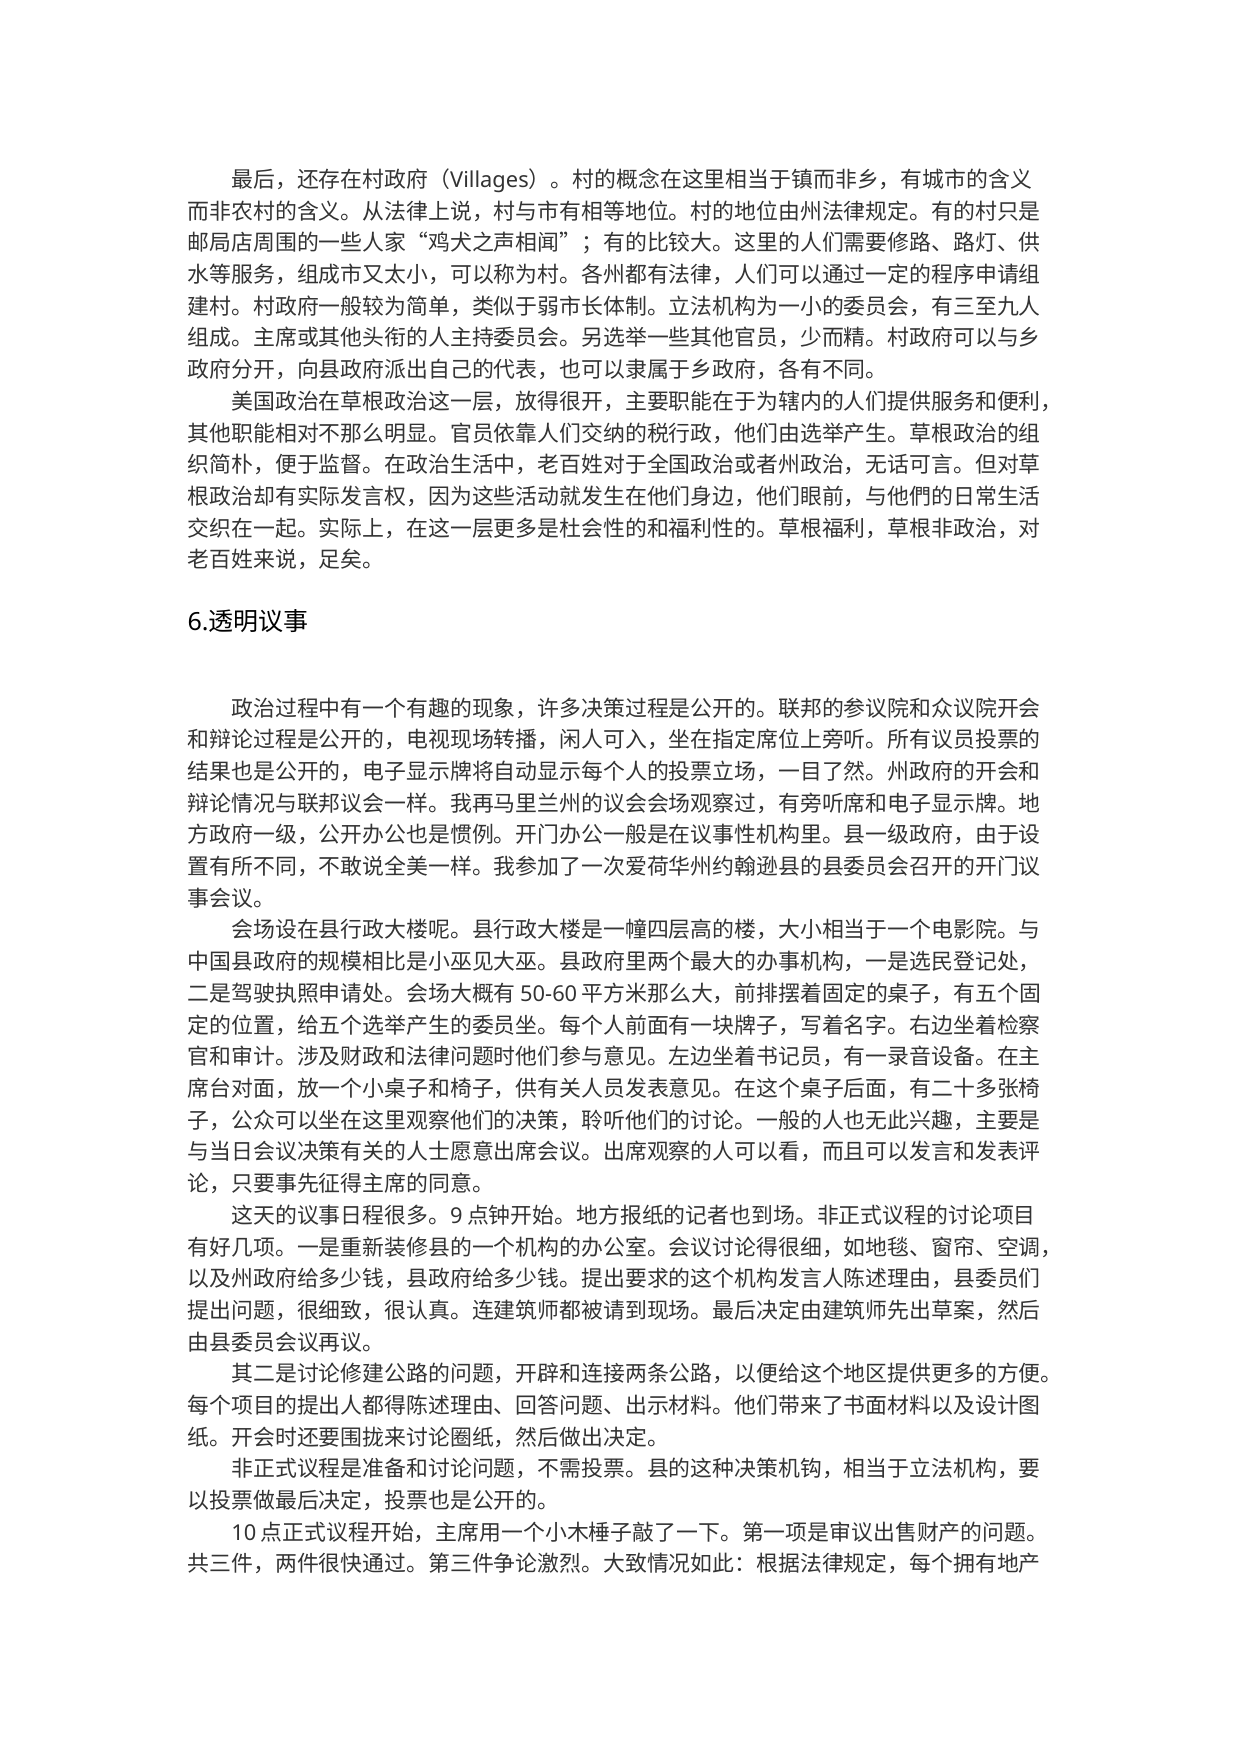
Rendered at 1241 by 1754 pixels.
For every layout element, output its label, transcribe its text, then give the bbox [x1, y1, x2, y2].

text ​最后，还存在村政府（Villages）。村的概念在这里相当于镇而非乡，有城市的含义而非农村的含义。从法律上说，村与市有相等地位。村的地位由州法律规定。有的村只是邮局店周围的一些人家“鸡犬之声相闻”；有的比铰大。这里的人们需要修路、路灯、供水等服务，组成市又太小，可以称为村。各州都有法律，人们可以通过一定的程序申请组建村。村政府一般较为简单，类似于弱市长体制。立法机构为一小的委员会，有三至九人组成。主席或其他头衔的人主持委员会。另选举一些其他官员，少而精。村政府可以与乡政府分开，向县政府派出自己的代表，也可以隶属于乡政府，各有不同。 [187, 162, 1053, 384]
subtitle 6.透明议事 [187, 601, 1053, 637]
text ​非正式议程是准备和讨论问题，不需投票。县的这种决策机钩，相当于立法机构，要以投票做最后决定，投票也是公开的。 [187, 1451, 1053, 1515]
text ​会场设在县行政大楼呢。县行政大楼是一幢四层高的楼，大小相当于一个电影院。与中国县政府的规模相比是小巫见大巫。县政府里两个最大的办事机构，一是选民登记处，二是驾驶执照申请处。会场大概有50-60平方米那么大，前排摆着固定的桌子，有五个固定的位置，给五个选举产生的委员坐。每个人前面有一块牌子，写着名字。右边坐着检察官和审计。涉及财政和法律问题时他们参与意见。左边坐着书记员，有一录音设备。在主席台对面，放一个小桌子和椅子，供有关人员发表意见。在这个桌子后面，有二十多张椅子，公众可以坐在这里观察他们的决策，聆听他们的讨论。一般的人也无此兴趣，主要是与当日会议决策有关的人士愿意出席会议。出席观察的人可以看，而且可以发言和发表评论，只要事先征得主席的同意。 [187, 912, 1053, 1198]
text ​这天的议事日程很多。9点钟开始。地方报纸的记者也到场。非正式议程的讨论项目有好几项。一是重新装修县的一个机构的办公室。会议讨论得很细，如地毯、窗帘、空调，以及州政府给多少钱，县政府给多少钱。提出要求的这个机构发言人陈述理由，县委员们提出问题，很细致，很认真。连建筑师都被请到现场。最后决定由建筑师先出草案，然后由县委员会议再议。 [187, 1198, 1053, 1356]
text ​其二是讨论修建公路的问题，开辟和连接两条公路，以便给这个地区提供更多的方便。每个项目的提出人都得陈述理由、回答问题、出示材料。他们带来了书面材料以及设计图纸。开会时还要围拢来讨论圈纸，然后做出决定。 [187, 1356, 1053, 1451]
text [187, 1515, 1053, 1578]
text ​政治过程中有一个有趣的现象，许多决策过程是公开的。联邦的参议院和众议院开会和辩论过程是公开的，电视现场转播，闲人可入，坐在指定席位上旁听。所有议员投票的结果也是公开的，电子显示牌将自动显示每个人的投票立场，一目了然。州政府的开会和辩论情况与联邦议会一样。我再马里兰州的议会会场观察过，有旁听席和电子显示牌。地方政府一级，公开办公也是惯例。开门办公一般是在议事性机构里。县一级政府，由于设置有所不同，不敢说全美一样。我参加了一次爱荷华州约翰逊县的县委员会召开的开门议事会议。 [187, 691, 1053, 912]
text ​美国政治在草根政治这一层，放得很开，主要职能在于为辖内的人们提供服务和便利，其他职能相对不那么明显。官员依靠人们交纳的税行政，他们由选举产生。草根政治的组织简朴，便于监督。在政治生活中，老百姓对于全国政治或者州政治，无话可言。但对草根政治却有实际发言权，因为这些活动就发生在他们身边，他们眼前，与他們的日常生活交织在一起。实际上，在这一层更多是杜会性的和福利性的。草根福利，草根非政治，对老百姓来说，足矣。 [187, 384, 1053, 574]
